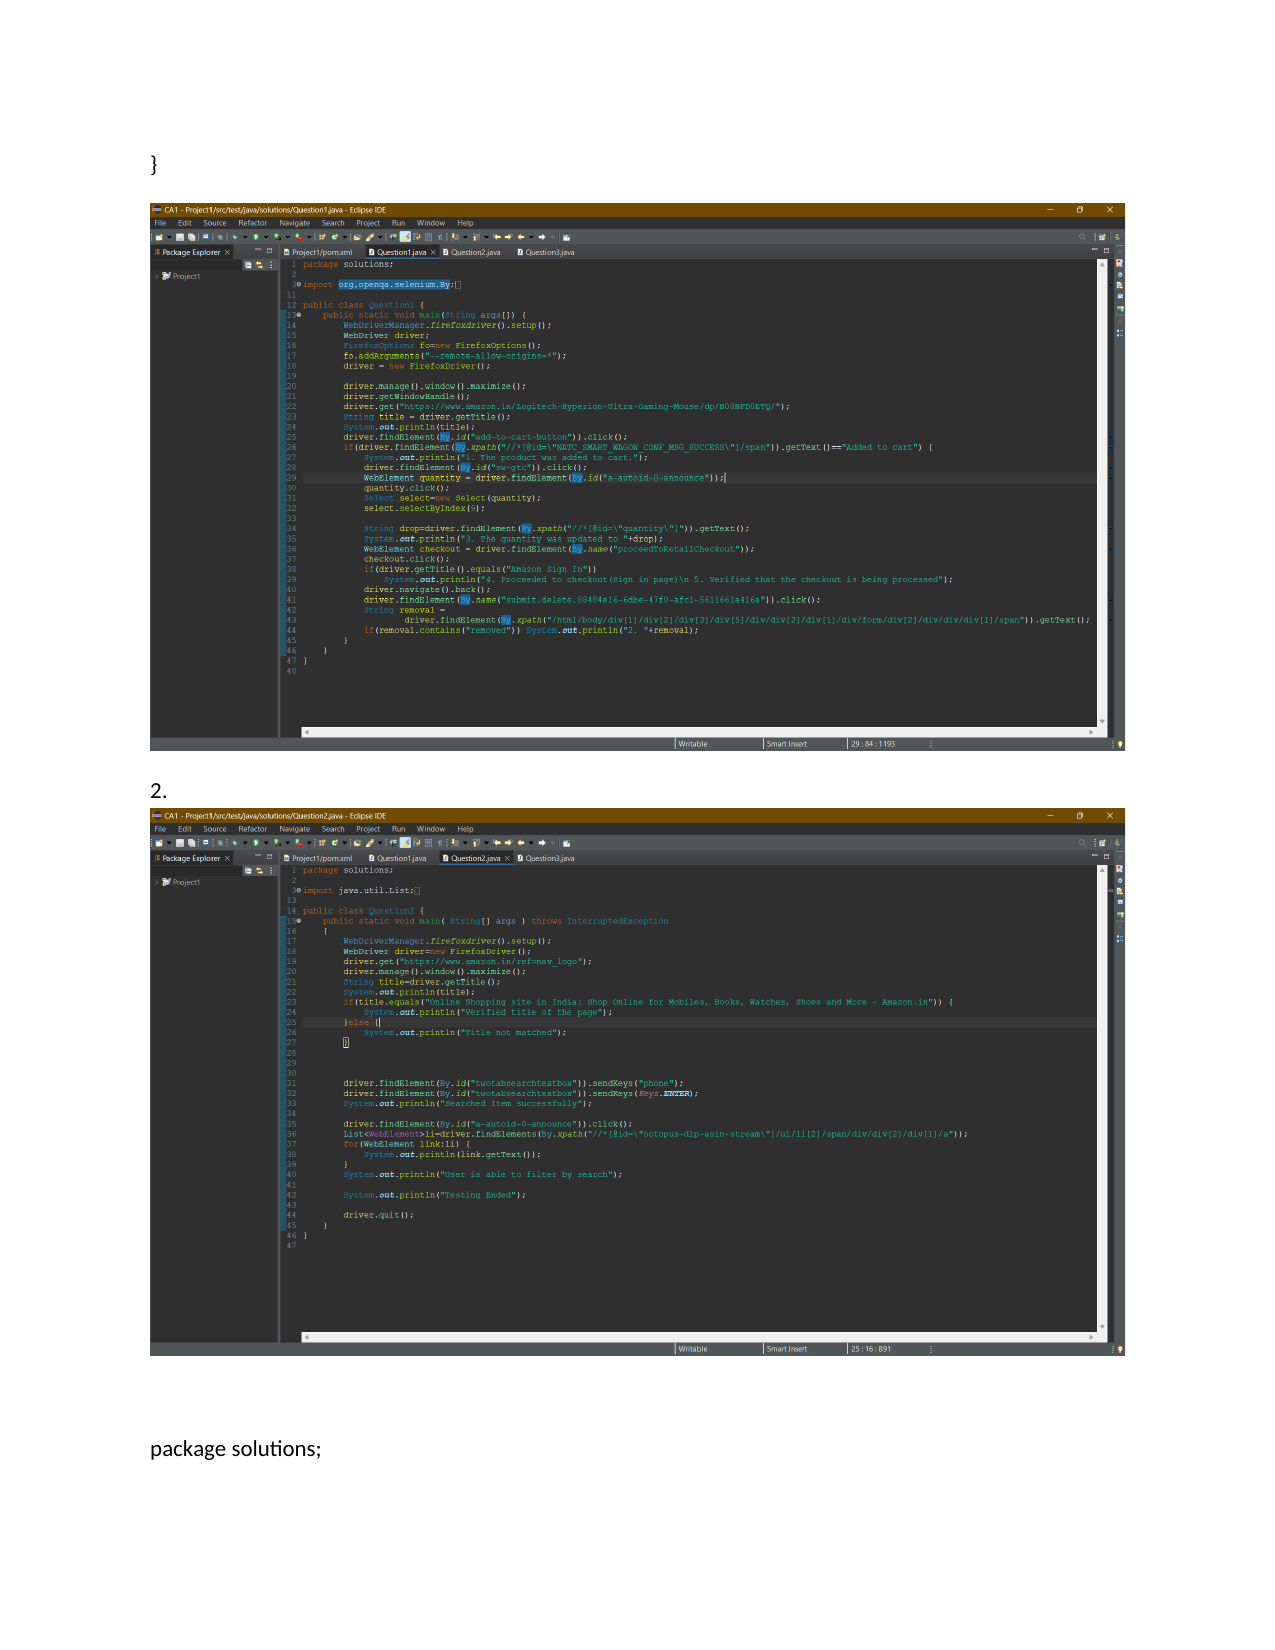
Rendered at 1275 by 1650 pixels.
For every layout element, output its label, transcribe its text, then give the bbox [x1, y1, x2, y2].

picture [150, 203, 1125, 751]
text 2. [150, 776, 1125, 808]
text package solutions; [150, 1434, 1125, 1462]
picture [150, 808, 1125, 1356]
text } [150, 150, 1125, 178]
